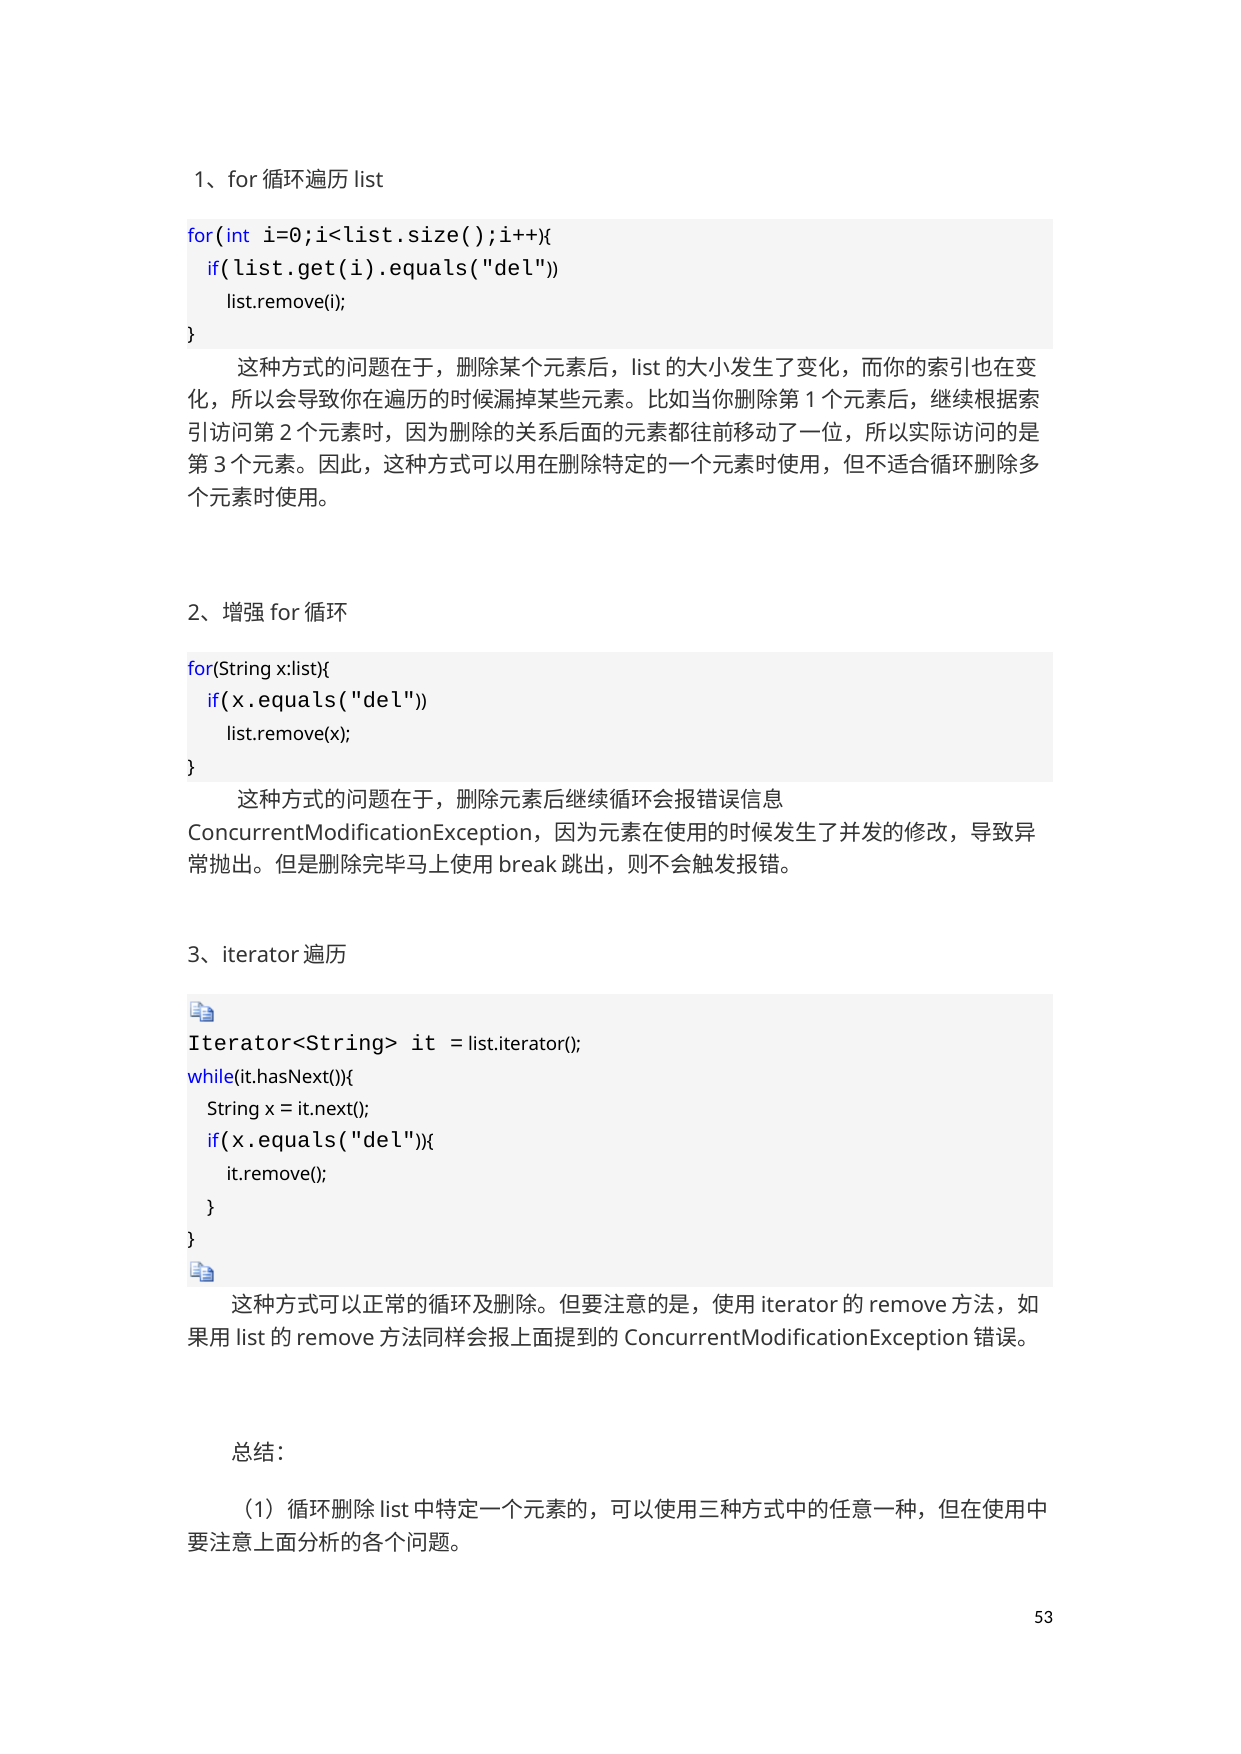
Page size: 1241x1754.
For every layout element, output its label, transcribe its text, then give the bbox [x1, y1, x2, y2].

text 这种方式可以正常的循环及删除。但要注意的是，使用iterator的remove方法，如果用list的remove方法同样会报上面提到的ConcurrentModificationException错误。 [187, 1287, 1053, 1352]
text （1）循环删除list中特定一个元素的，可以使用三种方式中的任意一种，但在使用中要注意上面分析的各个问题。 [187, 1492, 1053, 1557]
text Iterator<String> it = list.iterator(); [187, 1027, 1053, 1059]
text it.remove(); [187, 1157, 1053, 1189]
text 3、iterator遍历 [187, 937, 1053, 969]
picture [187, 995, 219, 1027]
text } [187, 749, 1053, 782]
text 总结： [187, 1434, 1053, 1467]
text } [187, 1222, 1053, 1254]
text list.remove(x); [187, 717, 1053, 749]
picture [187, 1255, 219, 1287]
text for(int i=0;i<list.size();i++){ [187, 219, 1053, 252]
text if(x.equals("del")){ [187, 1124, 1053, 1157]
text if(list.get(i).equals("del")) [187, 252, 1053, 284]
text 这种方式的问题在于，删除某个元素后，list的大小发生了变化，而你的索引也在变化，所以会导致你在遍历的时候漏掉某些元素。比如当你删除第1个元素后，继续根据索引访问第2个元素时，因为删除的关系后面的元素都往前移动了一位，所以实际访问的是第3个元素。因此，这种方式可以用在删除特定的一个元素时使用，但不适合循环删除多个元素时使用。 [187, 349, 1053, 512]
text while(it.hasNext()){ [187, 1059, 1053, 1092]
text for(String x:list){ [187, 652, 1053, 684]
text 这种方式的问题在于，删除元素后继续循环会报错误信息ConcurrentModificationException，因为元素在使用的时候发生了并发的修改，导致异常抛出。但是删除完毕马上使用break跳出，则不会触发报错。 [187, 782, 1053, 879]
text if(x.equals("del")) [187, 684, 1053, 717]
text list.remove(i); [187, 284, 1053, 317]
text } [187, 1189, 1053, 1222]
text 2、增强for循环 [187, 594, 1053, 627]
text 1、for循环遍历list [187, 162, 1053, 194]
text String x = it.next(); [187, 1092, 1053, 1124]
text } [187, 317, 1053, 349]
